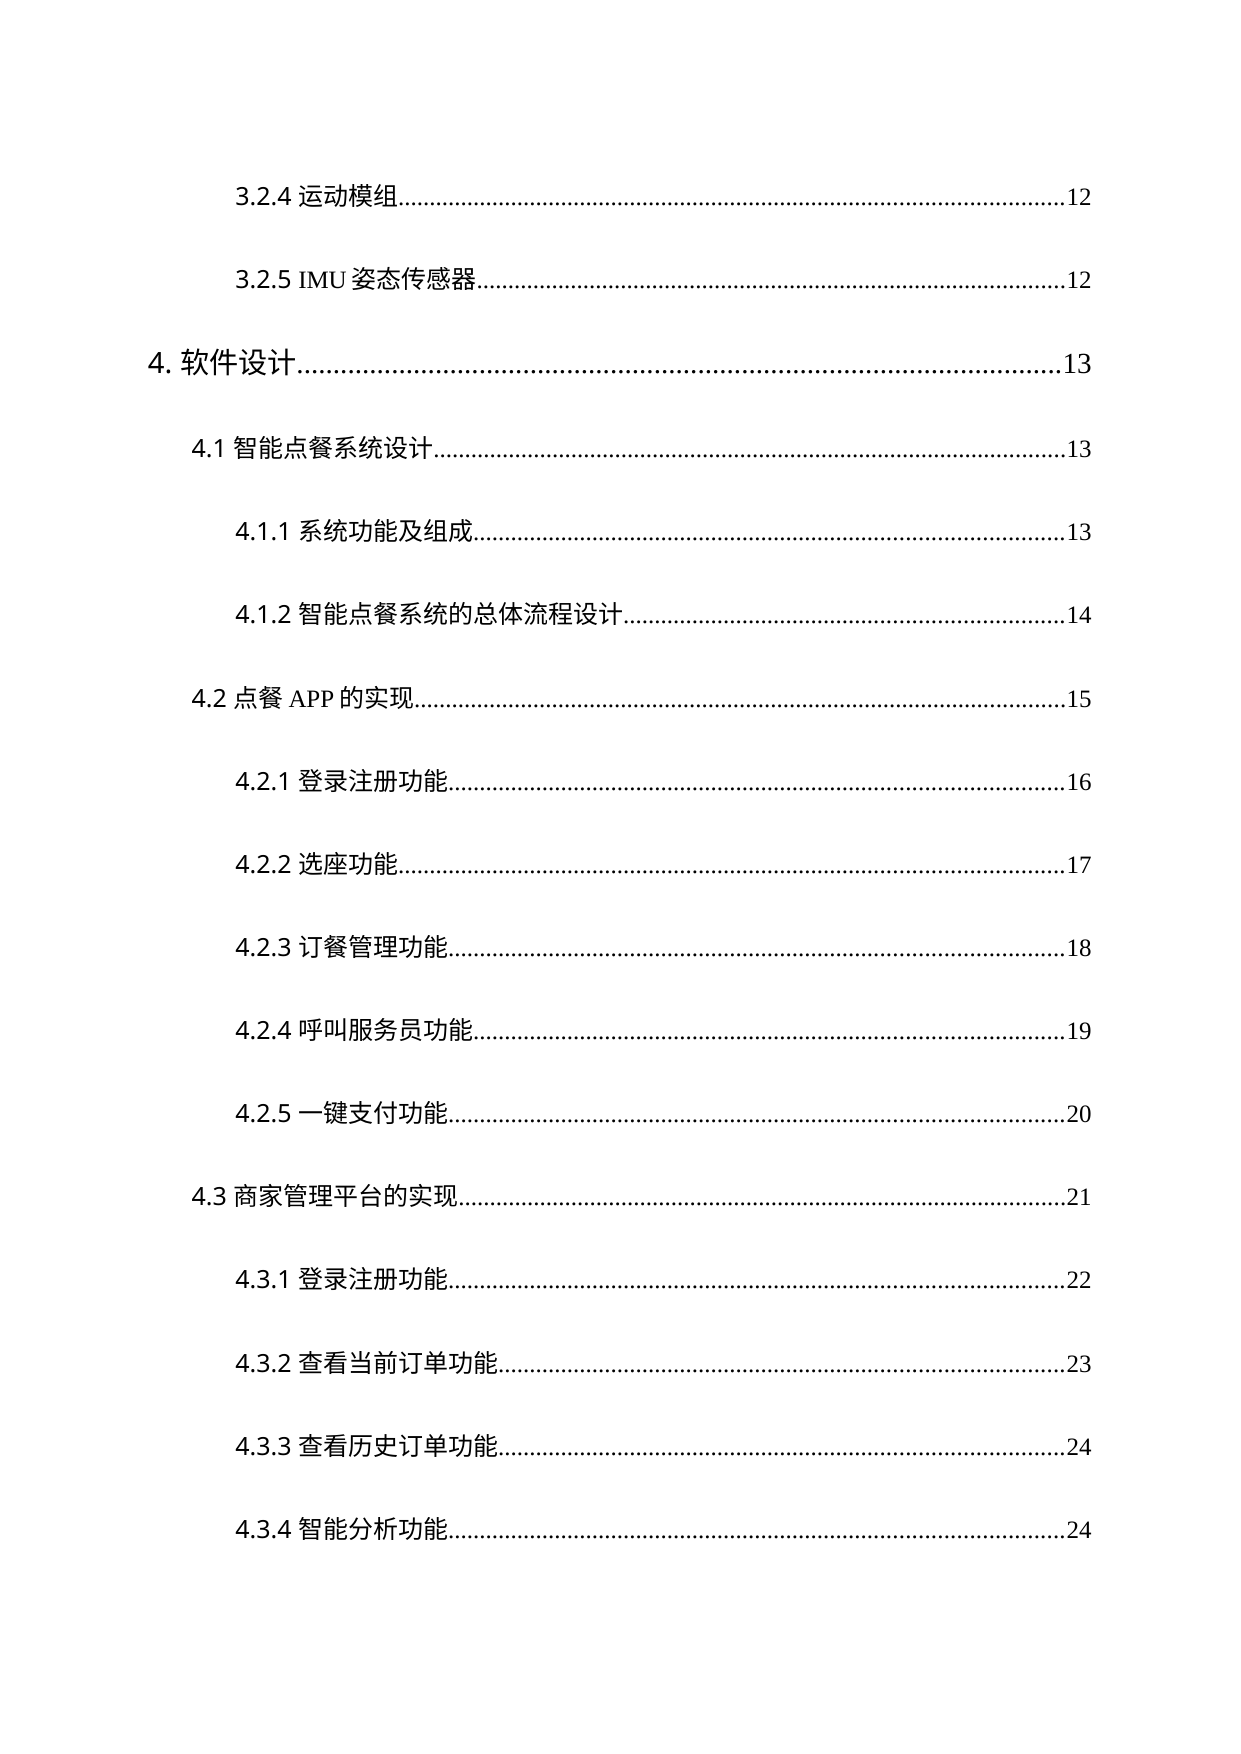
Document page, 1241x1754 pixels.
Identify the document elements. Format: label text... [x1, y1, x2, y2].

text 4.1 智能点餐系统设计 13 [191, 414, 1092, 479]
text 4.3.3 查看历史订单功能 24 [235, 1412, 1092, 1477]
text 4.2.4 呼叫服务员功能 19 [235, 996, 1092, 1061]
text 4.3.2 查看当前订单功能 23 [235, 1329, 1092, 1394]
text 4.2 点餐APP的实现 15 [191, 664, 1092, 729]
text 4.3.1 登录注册功能 22 [235, 1246, 1092, 1311]
text 4. 软件设计 13 [148, 328, 1092, 393]
text 4.3.4 智能分析功能 24 [235, 1495, 1092, 1560]
text 3.2.4 运动模组 12 [235, 162, 1092, 227]
text 4.1.2 智能点餐系统的总体流程设计 14 [235, 581, 1092, 646]
text 4.2.5 一键支付功能 20 [235, 1079, 1092, 1144]
text 4.2.2 选座功能 17 [235, 830, 1092, 895]
text 4.2.1 登录注册功能 16 [235, 747, 1092, 812]
text 4.1.1 系统功能及组成 13 [235, 497, 1092, 562]
text 3.2.5 IMU姿态传感器 12 [235, 245, 1092, 310]
text 4.3 商家管理平台的实现 21 [191, 1162, 1092, 1227]
text 4.2.3 订餐管理功能 18 [235, 913, 1092, 978]
